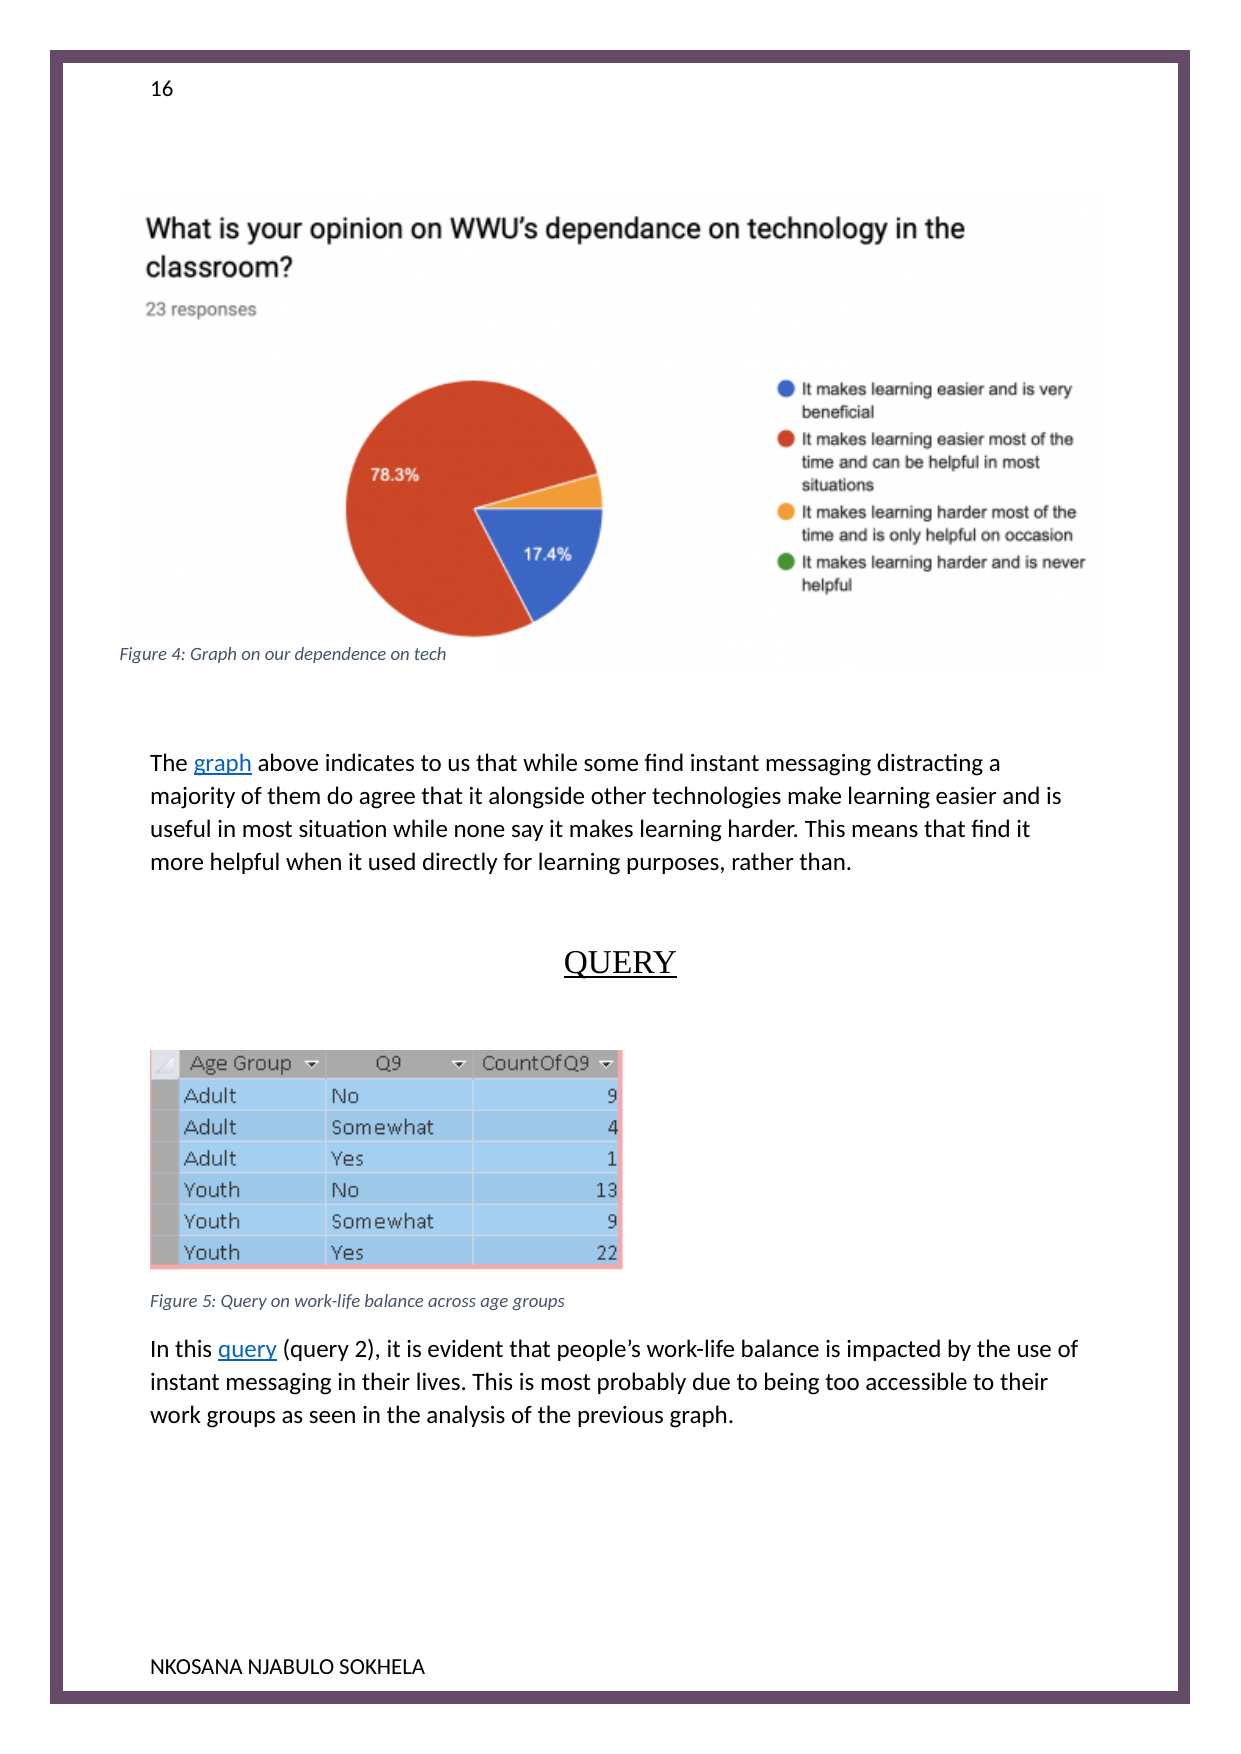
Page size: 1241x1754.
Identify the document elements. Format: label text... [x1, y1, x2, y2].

text The graph above indicates to us that while some find instant messaging distracting a majority of them do agree that it alongside other technologies make learning easier and is useful in most situation while none say it makes learning harder. This means that find it more helpful when it used directly for learning purposes, rather than. [150, 669, 1090, 877]
picture [150, 1050, 625, 1271]
text In this query (query 2), it is evident that people’s work-life balance is impacted by the use of instant messaging in their lives. This is most probably due to being too accessible to their work groups as seen in the analysis of the previous graph. [150, 1333, 1090, 1429]
text Figure 5: Query on work-life balance across age groups [150, 1289, 1090, 1312]
subtitle QUERY [150, 943, 1090, 981]
picture [118, 190, 1103, 669]
